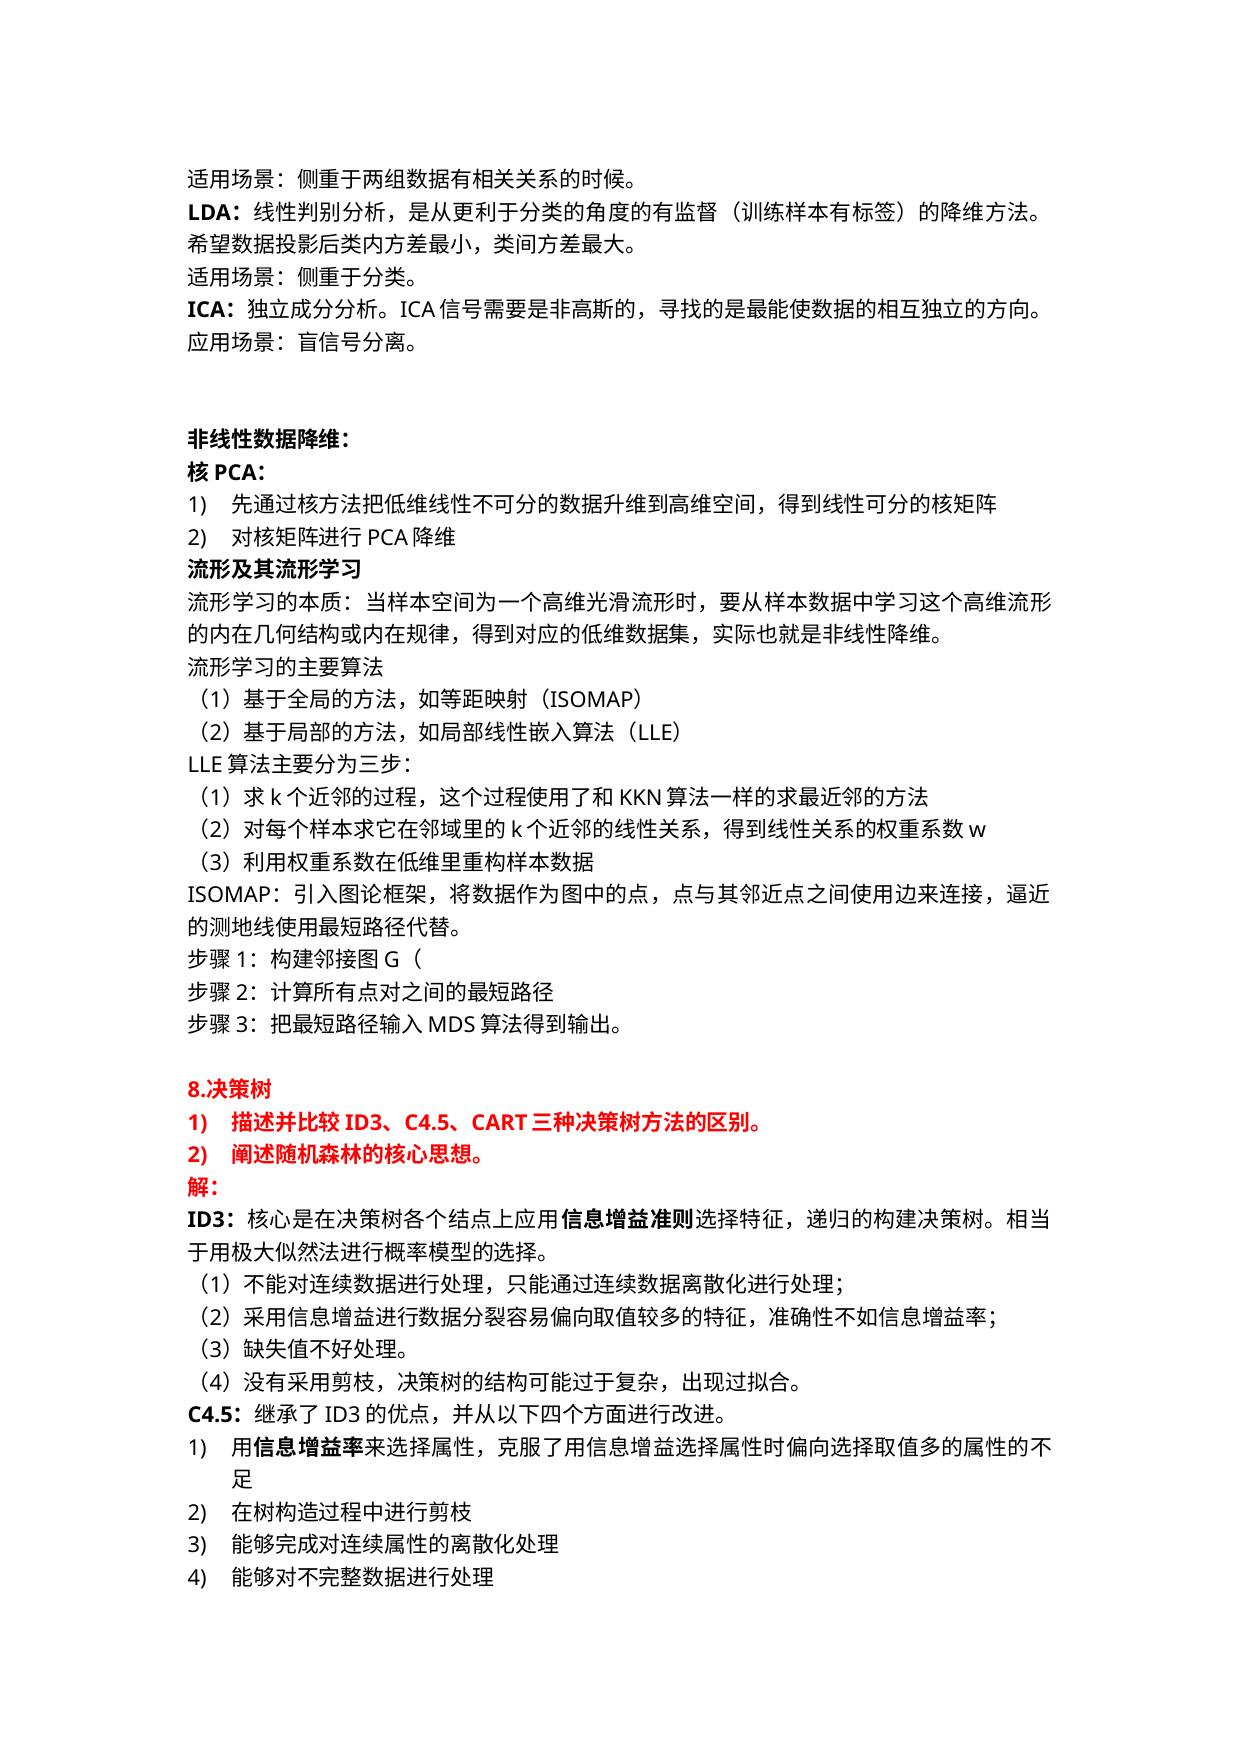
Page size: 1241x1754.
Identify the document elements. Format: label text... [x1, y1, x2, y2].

text （4）没有采用剪枝，决策树的结构可能过于复杂，出现过拟合。 [187, 1364, 1053, 1397]
text 步骤1：构建邻接图G（ [187, 942, 1053, 974]
list 先通过核方法把低维线性不可分的数据升维到高维空间，得到线性可分的核矩阵 [187, 487, 1053, 519]
text 流形及其流形学习 [187, 552, 1053, 584]
list 用信息增益率来选择属性，克服了用信息增益选择属性时偏向选择取值多的属性的不足 [187, 1429, 1053, 1494]
text 步骤2：计算所有点对之间的最短路径 [187, 974, 1053, 1007]
text 非线性数据降维： [187, 422, 1053, 454]
text （3）利用权重系数在低维里重构样本数据 [187, 844, 1053, 877]
text 适用场景：侧重于两组数据有相关关系的时候。 [187, 162, 1053, 194]
text （1）不能对连续数据进行处理，只能通过连续数据离散化进行处理； [187, 1267, 1053, 1299]
text 适用场景：侧重于分类。 [187, 259, 1053, 292]
text （1）基于全局的方法，如等距映射（ISOMAP） [187, 682, 1053, 714]
list 对核矩阵进行PCA降维 [187, 519, 1053, 552]
text 解： [187, 1169, 1053, 1202]
text C4.5：继承了ID3的优点，并从以下四个方面进行改进。 [187, 1397, 1053, 1429]
text （3）缺失值不好处理。 [187, 1332, 1053, 1364]
text ID3：核心是在决策树各个结点上应用信息增益准则选择特征，递归的构建决策树。相当于用极大似然法进行概率模型的选择。 [187, 1202, 1053, 1267]
text ICA：独立成分分析。ICA信号需要是非高斯的，寻找的是最能使数据的相互独立的方向。 [187, 292, 1053, 324]
text （2）采用信息增益进行数据分裂容易偏向取值较多的特征，准确性不如信息增益率； [187, 1299, 1053, 1332]
text 流形学习的本质：当样本空间为一个高维光滑流形时，要从样本数据中学习这个高维流形的内在几何结构或内在规律，得到对应的低维数据集，实际也就是非线性降维。 [187, 584, 1053, 649]
text 步骤3：把最短路径输入MDS算法得到输出。 [187, 1007, 1053, 1039]
text LLE算法主要分为三步： [187, 747, 1053, 779]
list 阐述随机森林的核心思想。 [187, 1137, 1053, 1169]
text LDA：线性判别分析，是从更利于分类的角度的有监督（训练样本有标签）的降维方法。希望数据投影后类内方差最小，类间方差最大。 [187, 194, 1053, 259]
text （2）对每个样本求它在邻域里的k个近邻的线性关系，得到线性关系的权重系数w [187, 812, 1053, 844]
list 能够对不完整数据进行处理 [187, 1559, 1053, 1592]
text 流形学习的主要算法 [187, 649, 1053, 682]
text ISOMAP：引入图论框架，将数据作为图中的点，点与其邻近点之间使用边来连接，逼近的测地线使用最短路径代替。 [187, 877, 1053, 942]
text 核PCA： [187, 454, 1053, 487]
list 在树构造过程中进行剪枝 [187, 1494, 1053, 1527]
text 8.决策树 [187, 1072, 1053, 1104]
text （1）求k个近邻的过程，这个过程使用了和KKN算法一样的求最近邻的方法 [187, 779, 1053, 812]
text 应用场景：盲信号分离。 [187, 324, 1053, 357]
text （2）基于局部的方法，如局部线性嵌入算法（LLE） [187, 714, 1053, 747]
list 描述并比较ID3、C4.5、CART三种决策树方法的区别。 [187, 1104, 1053, 1137]
list 能够完成对连续属性的离散化处理 [187, 1527, 1053, 1559]
